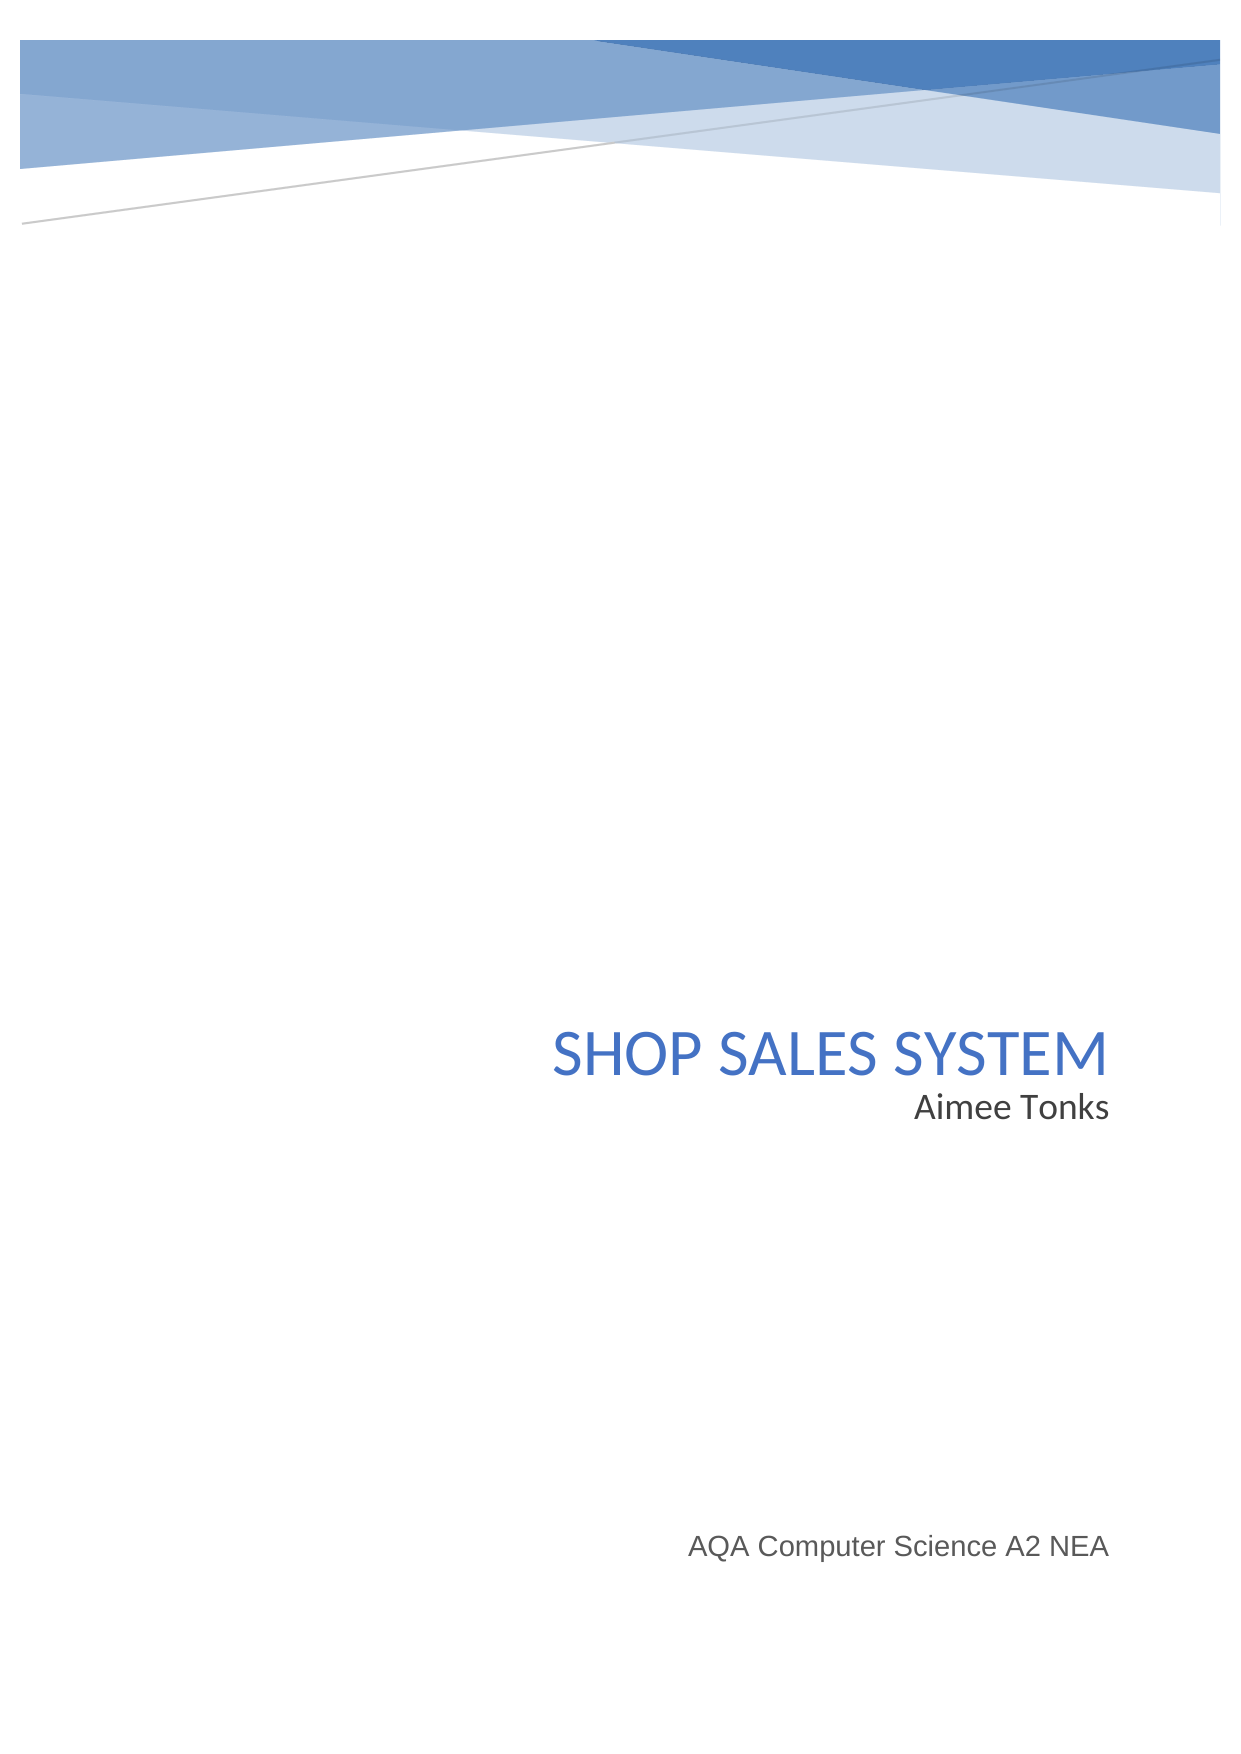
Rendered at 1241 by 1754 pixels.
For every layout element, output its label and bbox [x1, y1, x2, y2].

picture [20, 40, 1221, 240]
